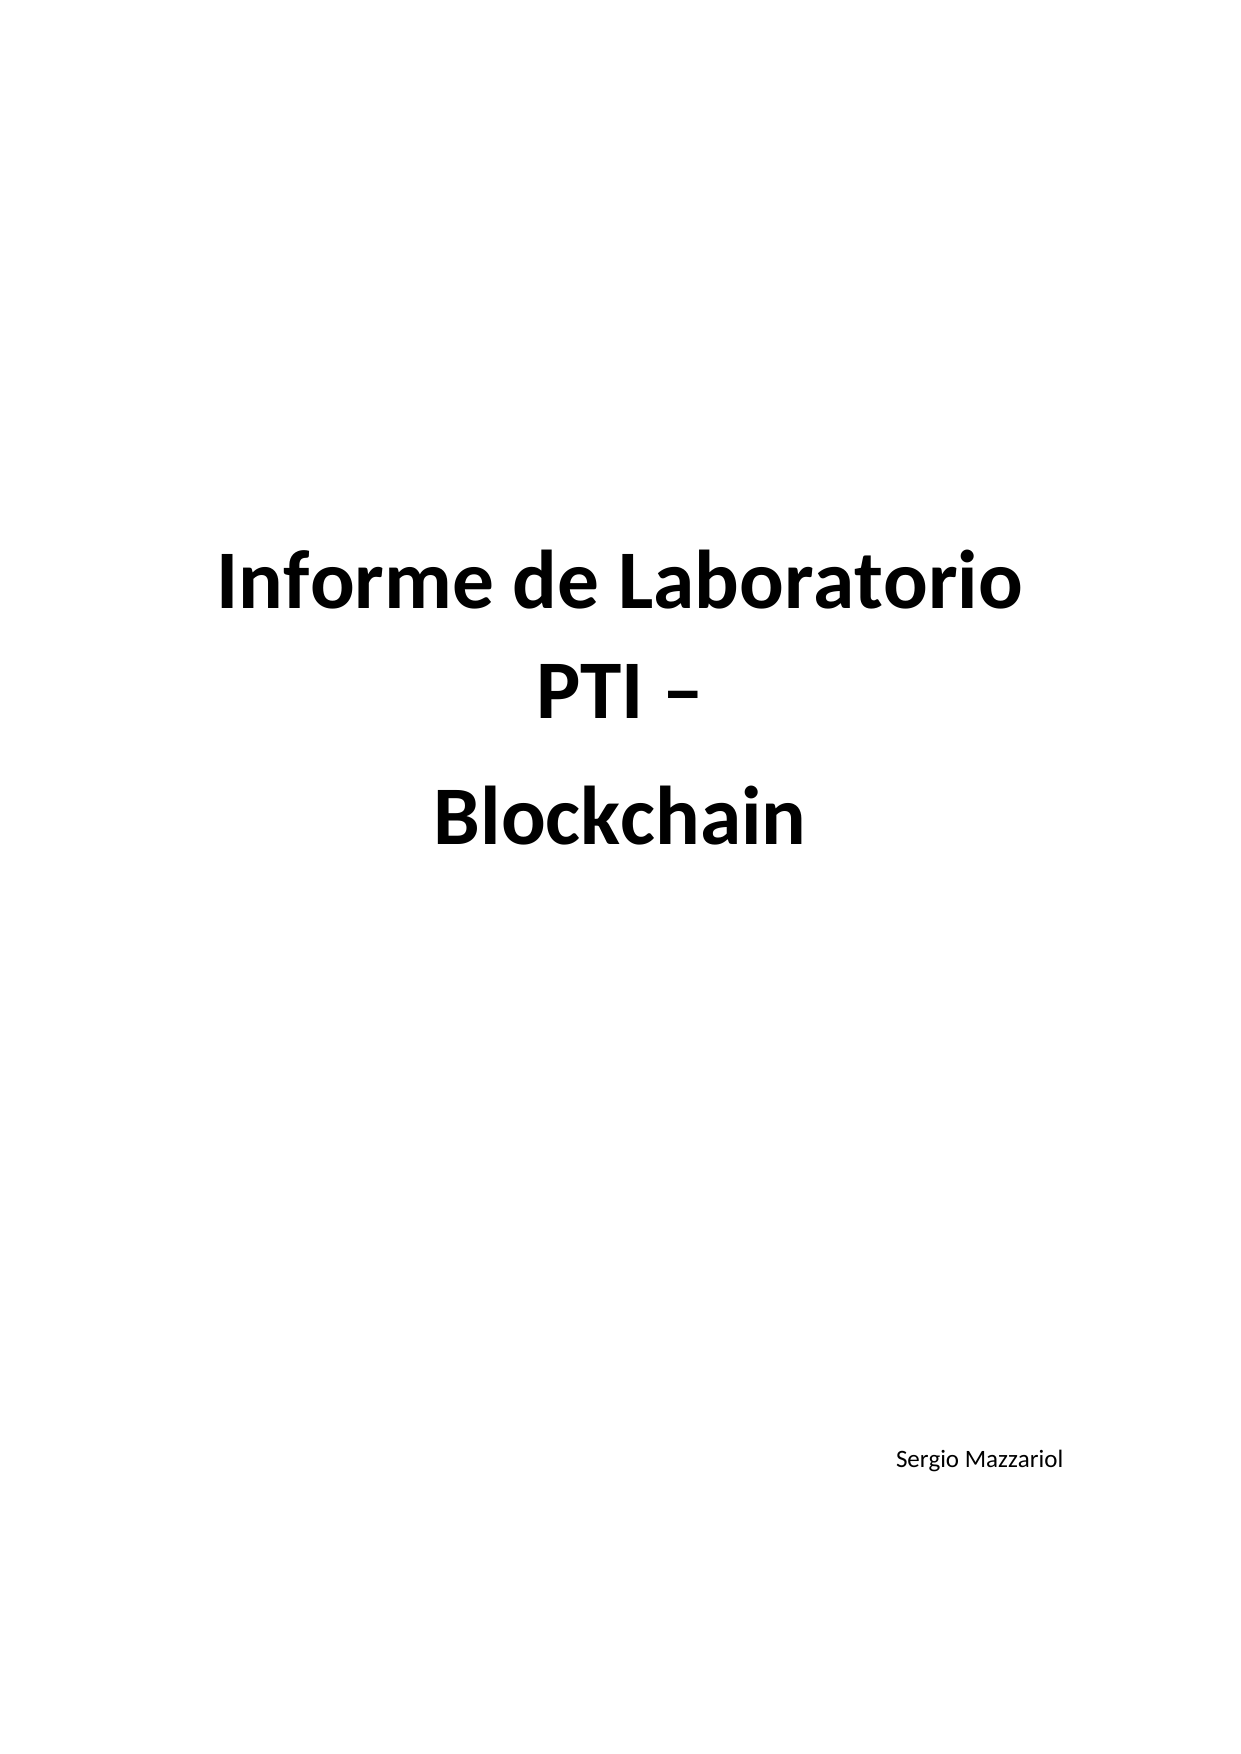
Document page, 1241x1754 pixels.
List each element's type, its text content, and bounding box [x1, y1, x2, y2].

text Blockchain [177, 764, 1063, 866]
text Informe de Laboratorio PTI – [177, 527, 1063, 739]
text Sergio Mazzariol [177, 1443, 1063, 1474]
